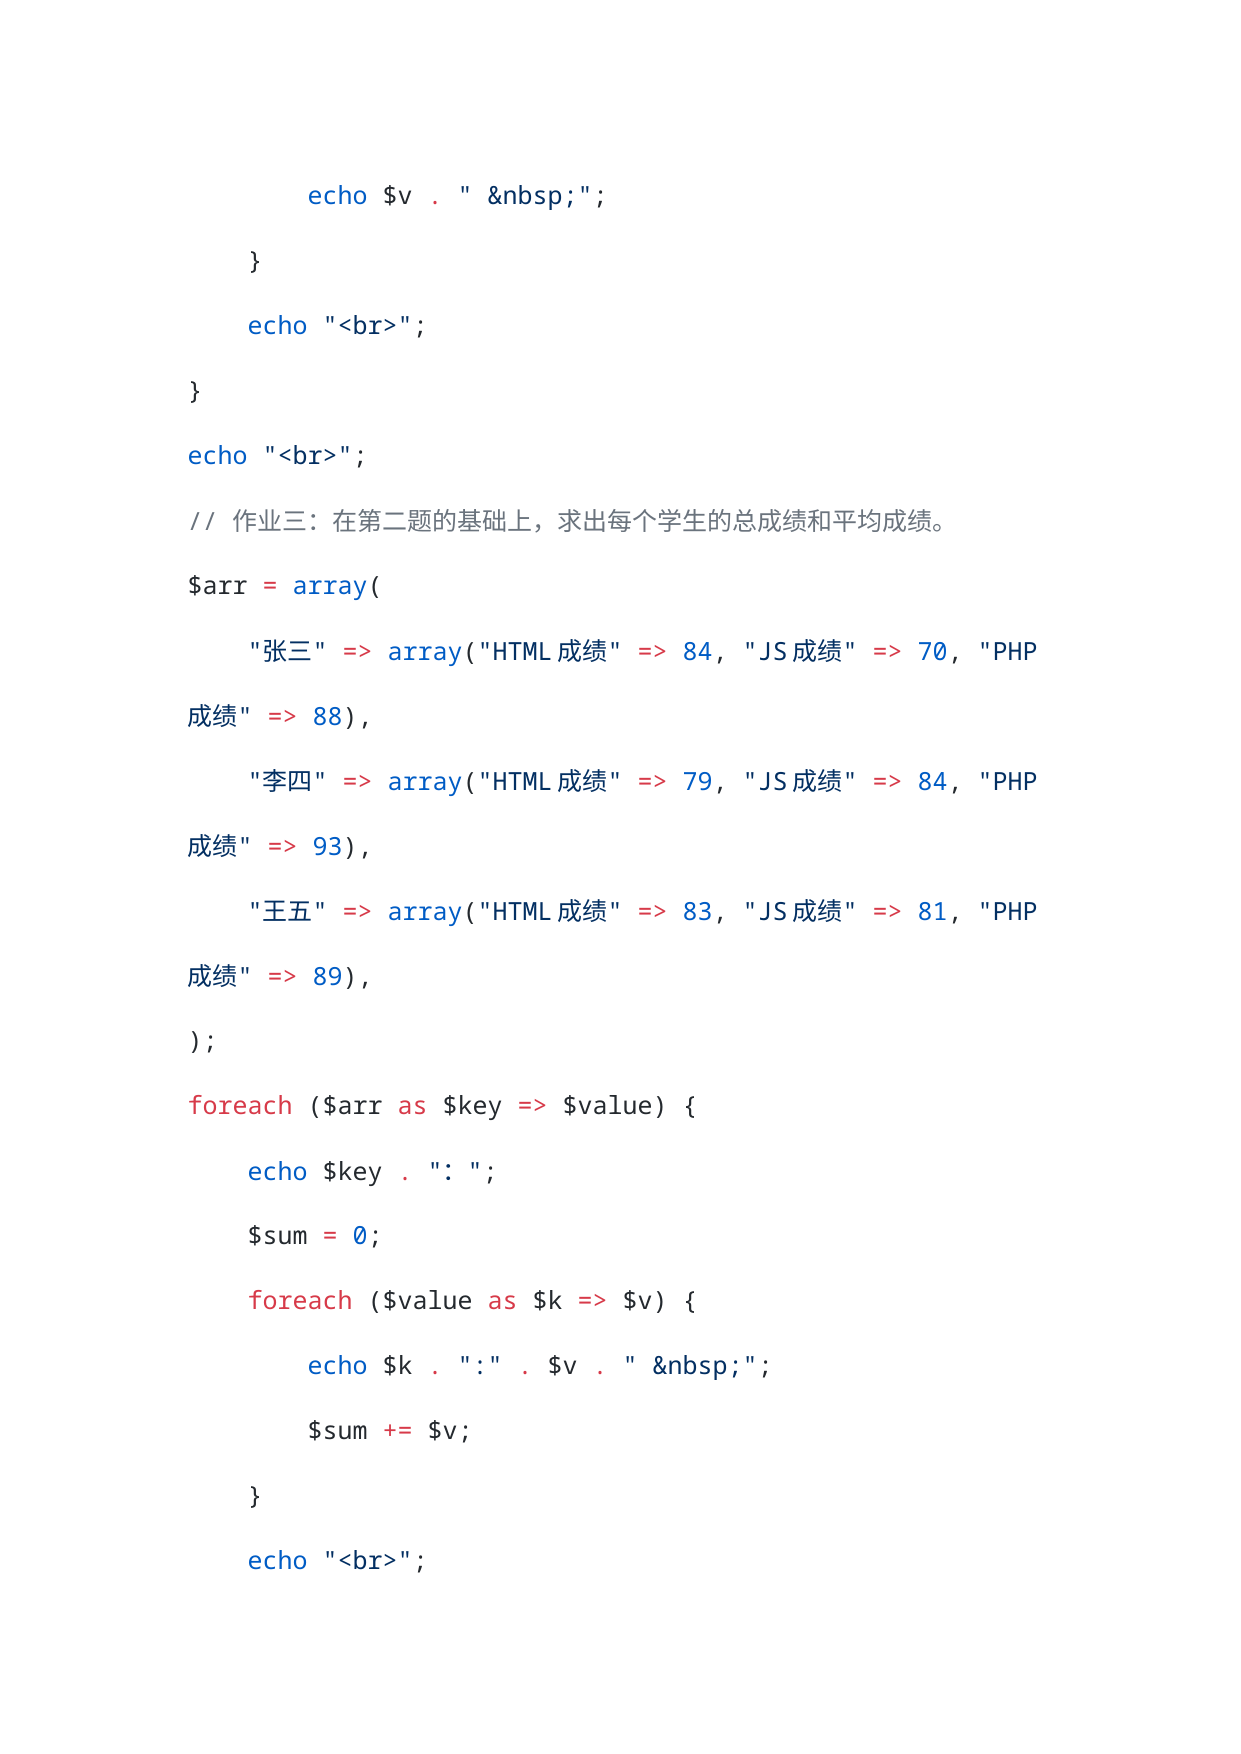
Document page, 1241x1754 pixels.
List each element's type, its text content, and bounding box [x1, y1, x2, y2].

text foreach ($value as $k => $v) { [187, 1267, 1053, 1332]
text } [187, 1462, 1053, 1527]
text "王五" => array("HTML成绩" => 83, "JS成绩" => 81, "PHP成绩" => 89), [187, 877, 1053, 1007]
text echo "<br>"; [187, 292, 1053, 357]
text } [187, 357, 1053, 422]
text echo "<br>"; [187, 422, 1053, 487]
text echo $v . " &nbsp;"; [187, 162, 1053, 227]
text echo $key . "："; [187, 1137, 1053, 1202]
text "张三" => array("HTML成绩" => 84, "JS成绩" => 70, "PHP成绩" => 88), [187, 617, 1053, 747]
text // 作业三：在第二题的基础上，求出每个学生的总成绩和平均成绩。 [187, 487, 1053, 552]
text $sum += $v; [187, 1397, 1053, 1462]
text ); [187, 1007, 1053, 1072]
text echo "<br>"; [187, 1527, 1053, 1592]
text echo $k . ":" . $v . " &nbsp;"; [187, 1332, 1053, 1397]
text "李四" => array("HTML成绩" => 79, "JS成绩" => 84, "PHP成绩" => 93), [187, 747, 1053, 877]
text $arr = array( [187, 552, 1053, 617]
text foreach ($arr as $key => $value) { [187, 1072, 1053, 1137]
text } [187, 227, 1053, 292]
text $sum = 0; [187, 1202, 1053, 1267]
